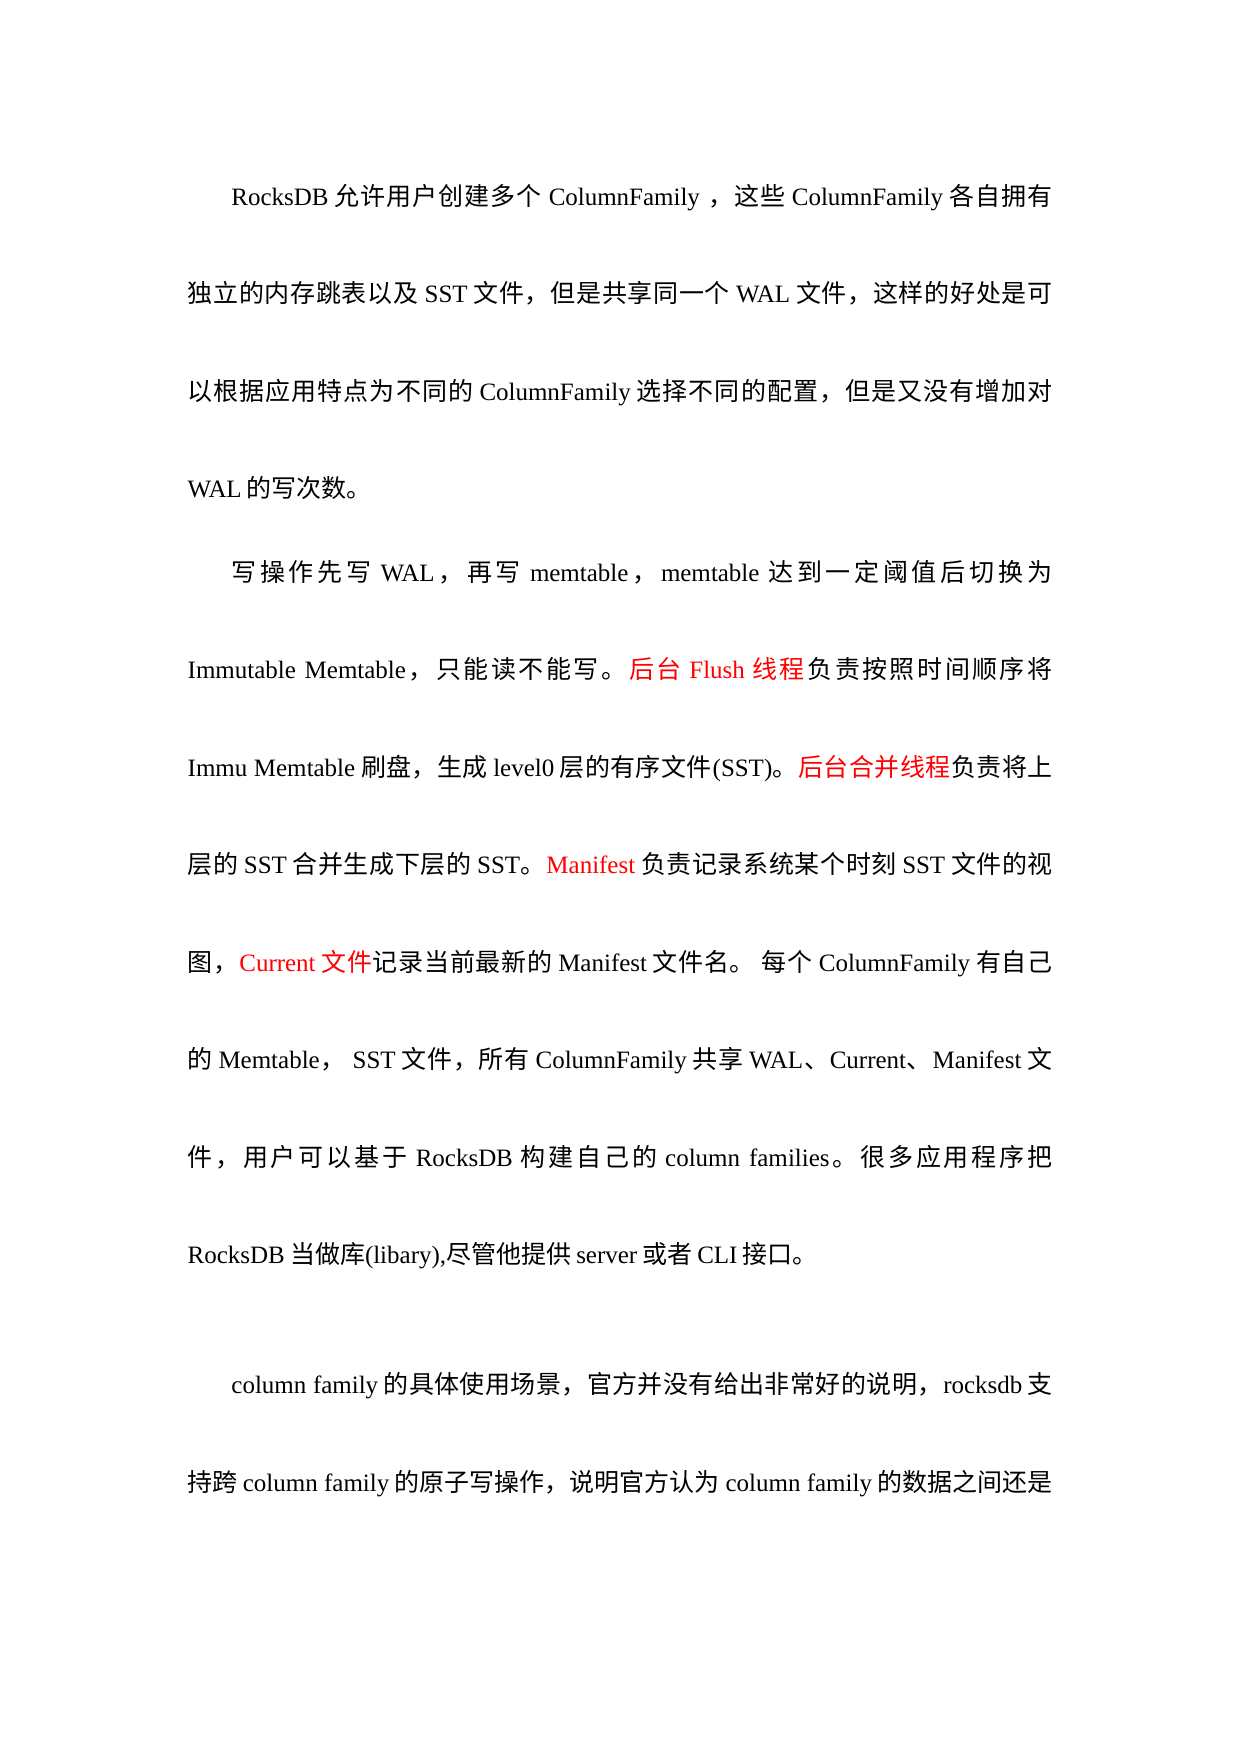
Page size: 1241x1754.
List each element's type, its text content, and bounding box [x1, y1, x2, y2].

text RocksDB允许用户创建多个ColumnFamily ，这些ColumnFamily各自拥有独立的内存跳表以及SST文件，但是共享同一个WAL文件，这样的好处是可以根据应用特点为不同的ColumnFamily选择不同的配置，但是又没有增加对WAL的写次数。 [187, 162, 1053, 519]
text 写操作先写WAL，再写memtable，memtable达到一定阈值后切换为Immutable Memtable，只能读不能写。后台Flush线程负责按照时间顺序将Immu Memtable刷盘，生成level0层的有序文件(SST)。后台合并线程负责将上层的SST合并生成下层的SST。Manifest负责记录系统某个时刻SST文件的视图，Current文件记录当前最新的Manifest文件名。 每个ColumnFamily有自己的Memtable， SST文件，所有ColumnFamily共享WAL、Current、Manifest文件，用户可以基于RocksDB构建自己的column families。很多应用程序把RocksDB当做库(libary),尽管他提供server或者CLI接口。 [187, 538, 1053, 1285]
